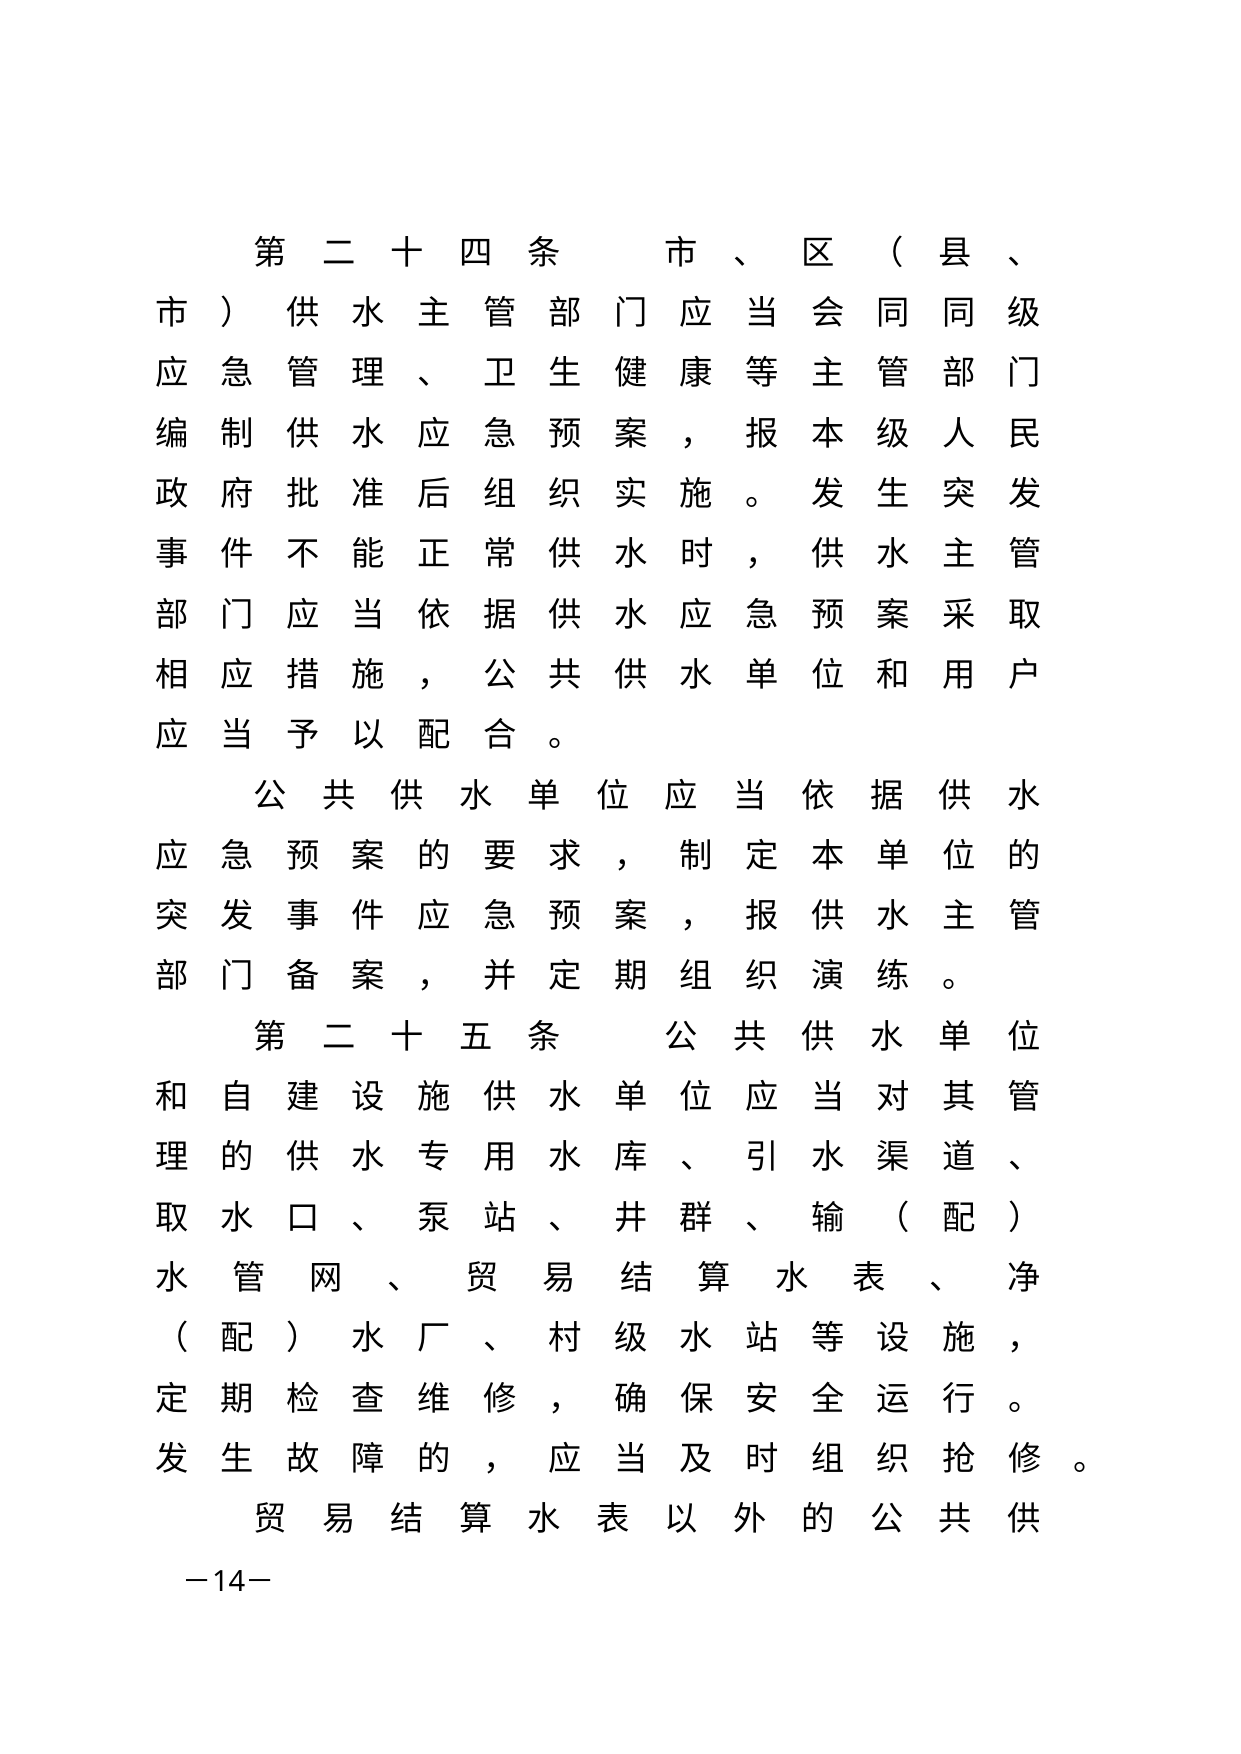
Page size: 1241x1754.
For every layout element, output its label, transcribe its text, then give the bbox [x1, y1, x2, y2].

text 第二十四条 市、区（县、市）供水主管部门应当会同同级应急管理、卫生健康等主管部门编制供水应急预案，报本级人民政府批准后组织实施。发生突发事件不能正常供水时，供水主管部门应当依据供水应急预案采取相应措施，公共供水单位和用户应当予以配合。 [155, 219, 1073, 762]
text 贸易结算水表以外的公共供水管道及其附属设施由公共供水单位负责维护和管理；贸易结算水表以内的用水管道及其附属设施，由用户或者产权人负责维护和管理。 [155, 1486, 1073, 1546]
text 公共供水单位应当依据供水应急预案的要求，制定本单位的突发事件应急预案，报供水主管部门备案，并定期组织演练。 [155, 762, 1073, 1003]
text 第二十五条 公共供水单位和自建设施供水单位应当对其管理的供水专用水库、引水渠道、取水口、泵站、井群、输（配）水管网、贸易结算水表、净（配）水厂、村级水站等设施，定期检查维修，确保安全运行。发生故障的，应当及时组织抢修。 [155, 1003, 1073, 1486]
